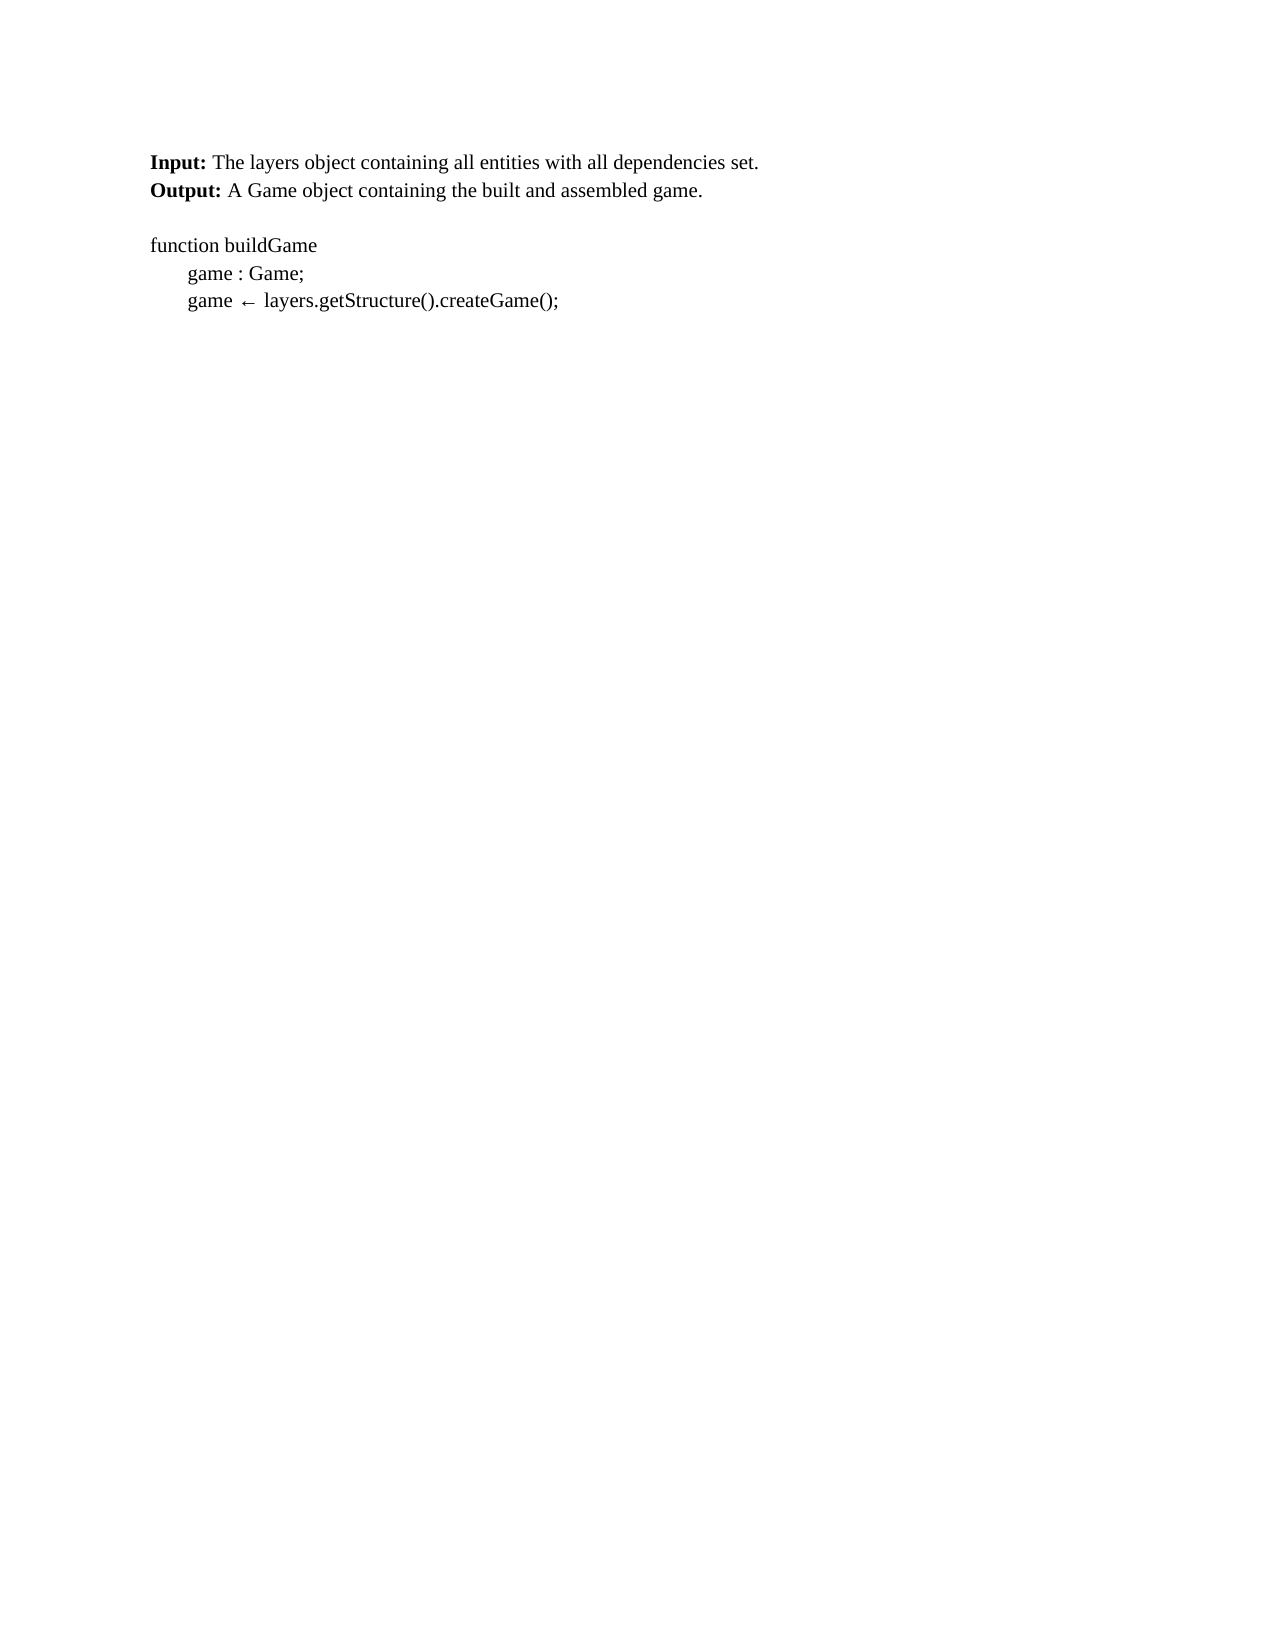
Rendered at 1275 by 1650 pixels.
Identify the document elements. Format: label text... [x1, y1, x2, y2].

text game ← layers.getStructure().createGame(); [150, 288, 1125, 312]
text Output: A Game object containing the built and assembled game. [150, 178, 1125, 202]
text game : Game; [150, 260, 1125, 284]
text Input: The layers object containing all entities with all dependencies set. [150, 150, 1125, 174]
text function buildGame [150, 233, 1125, 257]
